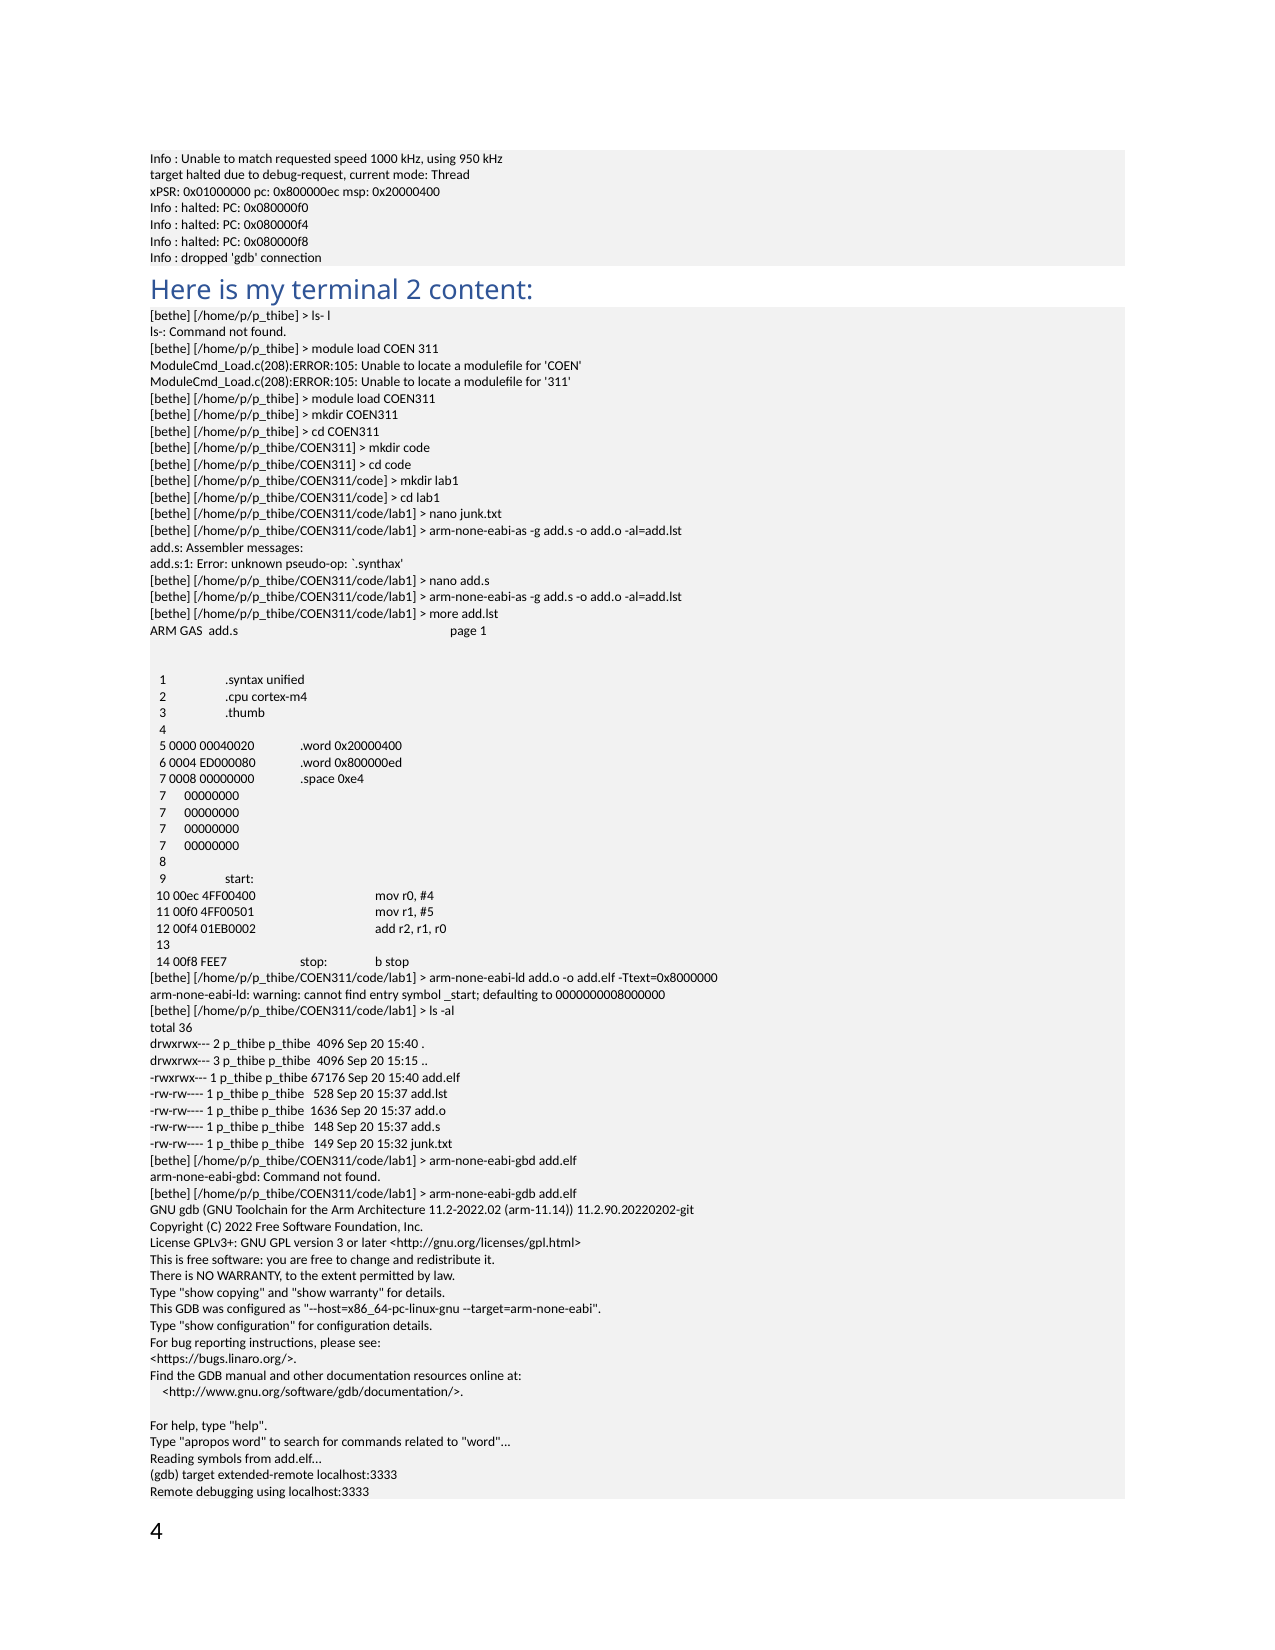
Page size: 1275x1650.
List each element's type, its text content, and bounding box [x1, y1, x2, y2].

text [bethe] [/home/p/p_thibe/COEN311/code/lab1] > nano add.s [150, 572, 1125, 588]
text 2 .cpu cortex-m4 [150, 688, 1125, 704]
text Type "apropos word" to search for commands related to "word"... [150, 1433, 1125, 1450]
text 7 0008 00000000 .space 0xe4 [150, 771, 1125, 787]
text [bethe] [/home/p/p_thibe/COEN311/code/lab1] > arm-none-eabi-gdb add.elf [150, 1185, 1125, 1201]
text ModuleCmd_Load.c(208):ERROR:105: Unable to locate a modulefile for '311' [150, 373, 1125, 390]
text [bethe] [/home/p/p_thibe/COEN311/code/lab1] > arm-none-eabi-gbd add.elf [150, 1152, 1125, 1168]
text drwxrwx--- 2 p_thibe p_thibe 4096 Sep 20 15:40 . [150, 1036, 1125, 1052]
text For bug reporting instructions, please see: [150, 1334, 1125, 1350]
text [bethe] [/home/p/p_thibe] > module load COEN 311 [150, 340, 1125, 357]
text [bethe] [/home/p/p_thibe/COEN311/code] > cd lab1 [150, 489, 1125, 506]
text [bethe] [/home/p/p_thibe/COEN311] > cd code [150, 456, 1125, 473]
text add.s:1: Error: unknown pseudo-op: `.synthax' [150, 555, 1125, 572]
text 6 0004 ED000080 .word 0x800000ed [150, 754, 1125, 771]
text License GPLv3+: GNU GPL version 3 or later <http://gnu.org/licenses/gpl.html> [150, 1234, 1125, 1251]
text <http://www.gnu.org/software/gdb/documentation/>. [150, 1383, 1125, 1400]
text GNU gdb (GNU Toolchain for the Arm Architecture 11.2-2022.02 (arm-11.14)) 11.2.90.20220202-git [150, 1201, 1125, 1218]
text -rw-rw---- 1 p_thibe p_thibe 1636 Sep 20 15:37 add.o [150, 1102, 1125, 1118]
text [bethe] [/home/p/p_thibe/COEN311] > mkdir code [150, 439, 1125, 456]
text 14 00f8 FEE7 stop: b stop [150, 953, 1125, 969]
text There is NO WARRANTY, to the extent permitted by law. [150, 1268, 1125, 1284]
text ModuleCmd_Load.c(208):ERROR:105: Unable to locate a modulefile for 'COEN' [150, 357, 1125, 373]
text 13 [150, 936, 1125, 953]
text 12 00f4 01EB0002 add r2, r1, r0 [150, 920, 1125, 936]
text add.s: Assembler messages: [150, 539, 1125, 555]
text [150, 150, 1125, 167]
text 7 00000000 [150, 787, 1125, 804]
text -rw-rw---- 1 p_thibe p_thibe 148 Sep 20 15:37 add.s [150, 1118, 1125, 1135]
text 1 .syntax unified [150, 671, 1125, 688]
text Info : dropped 'gdb' connection [150, 249, 1125, 266]
text 11 00f0 4FF00501 mov r1, #5 [150, 903, 1125, 920]
text (gdb) target extended-remote localhost:3333 [150, 1466, 1125, 1483]
text [bethe] [/home/p/p_thibe/COEN311/code] > mkdir lab1 [150, 473, 1125, 489]
text [bethe] [/home/p/p_thibe] > mkdir COEN311 [150, 406, 1125, 423]
text 4 [150, 721, 1125, 738]
text Type "show copying" and "show warranty" for details. [150, 1284, 1125, 1301]
text [bethe] [/home/p/p_thibe/COEN311/code/lab1] > arm-none-eabi-as -g add.s -o add.o -al=add.lst [150, 588, 1125, 605]
text This GDB was configured as "--host=x86_64-pc-linux-gnu --target=arm-none-eabi". [150, 1301, 1125, 1317]
text Reading symbols from add.elf... [150, 1450, 1125, 1466]
text For help, type "help". [150, 1417, 1125, 1433]
text ls-: Command not found. [150, 323, 1125, 340]
text 9 start: [150, 870, 1125, 887]
text Copyright (C) 2022 Free Software Foundation, Inc. [150, 1218, 1125, 1234]
text -rw-rw---- 1 p_thibe p_thibe 149 Sep 20 15:32 junk.txt [150, 1135, 1125, 1152]
text Info : halted: PC: 0x080000f4 [150, 216, 1125, 233]
text Type "show configuration" for configuration details. [150, 1317, 1125, 1334]
text [bethe] [/home/p/p_thibe] > cd COEN311 [150, 423, 1125, 439]
subtitle Here is my terminal 2 content: [150, 270, 1125, 307]
text 7 00000000 [150, 804, 1125, 820]
text [bethe] [/home/p/p_thibe/COEN311/code/lab1] > more add.lst [150, 605, 1125, 622]
text [bethe] [/home/p/p_thibe/COEN311/code/lab1] > arm-none-eabi-as -g add.s -o add.o -al=add.lst [150, 522, 1125, 539]
text [bethe] [/home/p/p_thibe/COEN311/code/lab1] > nano junk.txt [150, 506, 1125, 522]
text 8 [150, 853, 1125, 870]
text This is free software: you are free to change and redistribute it. [150, 1251, 1125, 1268]
text -rwxrwx--- 1 p_thibe p_thibe 67176 Sep 20 15:40 add.elf [150, 1069, 1125, 1085]
text 3 .thumb [150, 704, 1125, 721]
text target halted due to debug-request, current mode: Thread [150, 167, 1125, 183]
text arm-none-eabi-ld: warning: cannot find entry symbol _start; defaulting to 0000000008000000 [150, 986, 1125, 1003]
text 7 00000000 [150, 837, 1125, 853]
text xPSR: 0x01000000 pc: 0x800000ec msp: 0x20000400 [150, 183, 1125, 200]
text Info : halted: PC: 0x080000f0 [150, 200, 1125, 216]
text [bethe] [/home/p/p_thibe/COEN311/code/lab1] > ls -al [150, 1003, 1125, 1019]
text total 36 [150, 1019, 1125, 1036]
text [bethe] [/home/p/p_thibe] > ls- l [150, 307, 1125, 323]
text [bethe] [/home/p/p_thibe/COEN311/code/lab1] > arm-none-eabi-ld add.o -o add.elf -Ttext=0x8000000 [150, 969, 1125, 986]
text 7 00000000 [150, 820, 1125, 837]
text drwxrwx--- 3 p_thibe p_thibe 4096 Sep 20 15:15 .. [150, 1052, 1125, 1069]
text -rw-rw---- 1 p_thibe p_thibe 528 Sep 20 15:37 add.lst [150, 1085, 1125, 1102]
text [bethe] [/home/p/p_thibe] > module load COEN311 [150, 390, 1125, 406]
text Find the GDB manual and other documentation resources online at: [150, 1367, 1125, 1383]
text Remote debugging using localhost:3333 [150, 1483, 1125, 1499]
text arm-none-eabi-gbd: Command not found. [150, 1168, 1125, 1185]
text Info : halted: PC: 0x080000f8 [150, 233, 1125, 249]
text <https://bugs.linaro.org/>. [150, 1350, 1125, 1367]
text ARM GAS add.s page 1 [150, 622, 1125, 638]
text 10 00ec 4FF00400 mov r0, #4 [150, 887, 1125, 903]
text 5 0000 00040020 .word 0x20000400 [150, 738, 1125, 754]
